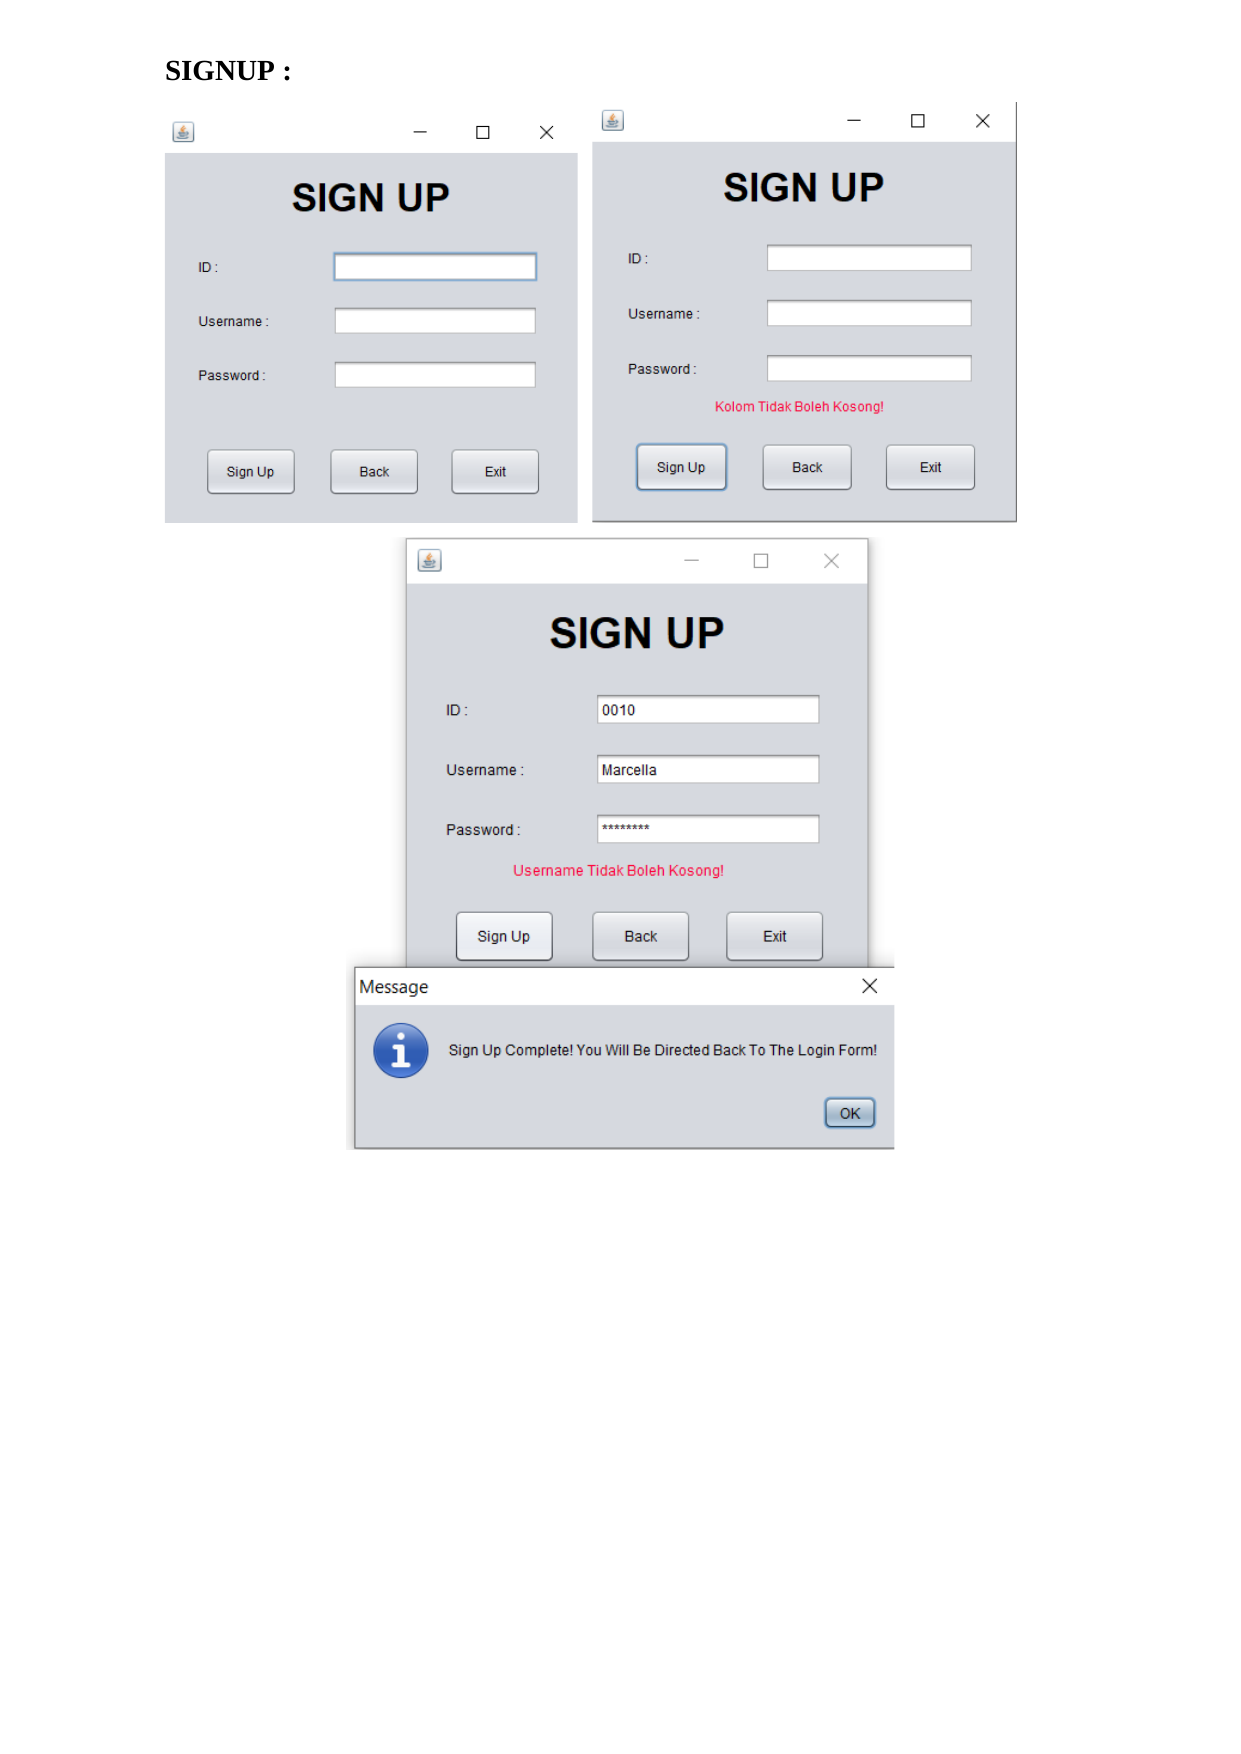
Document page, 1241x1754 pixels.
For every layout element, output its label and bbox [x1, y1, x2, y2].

picture [164, 113, 578, 523]
picture [346, 537, 895, 1150]
picture [592, 102, 1017, 523]
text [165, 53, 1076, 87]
